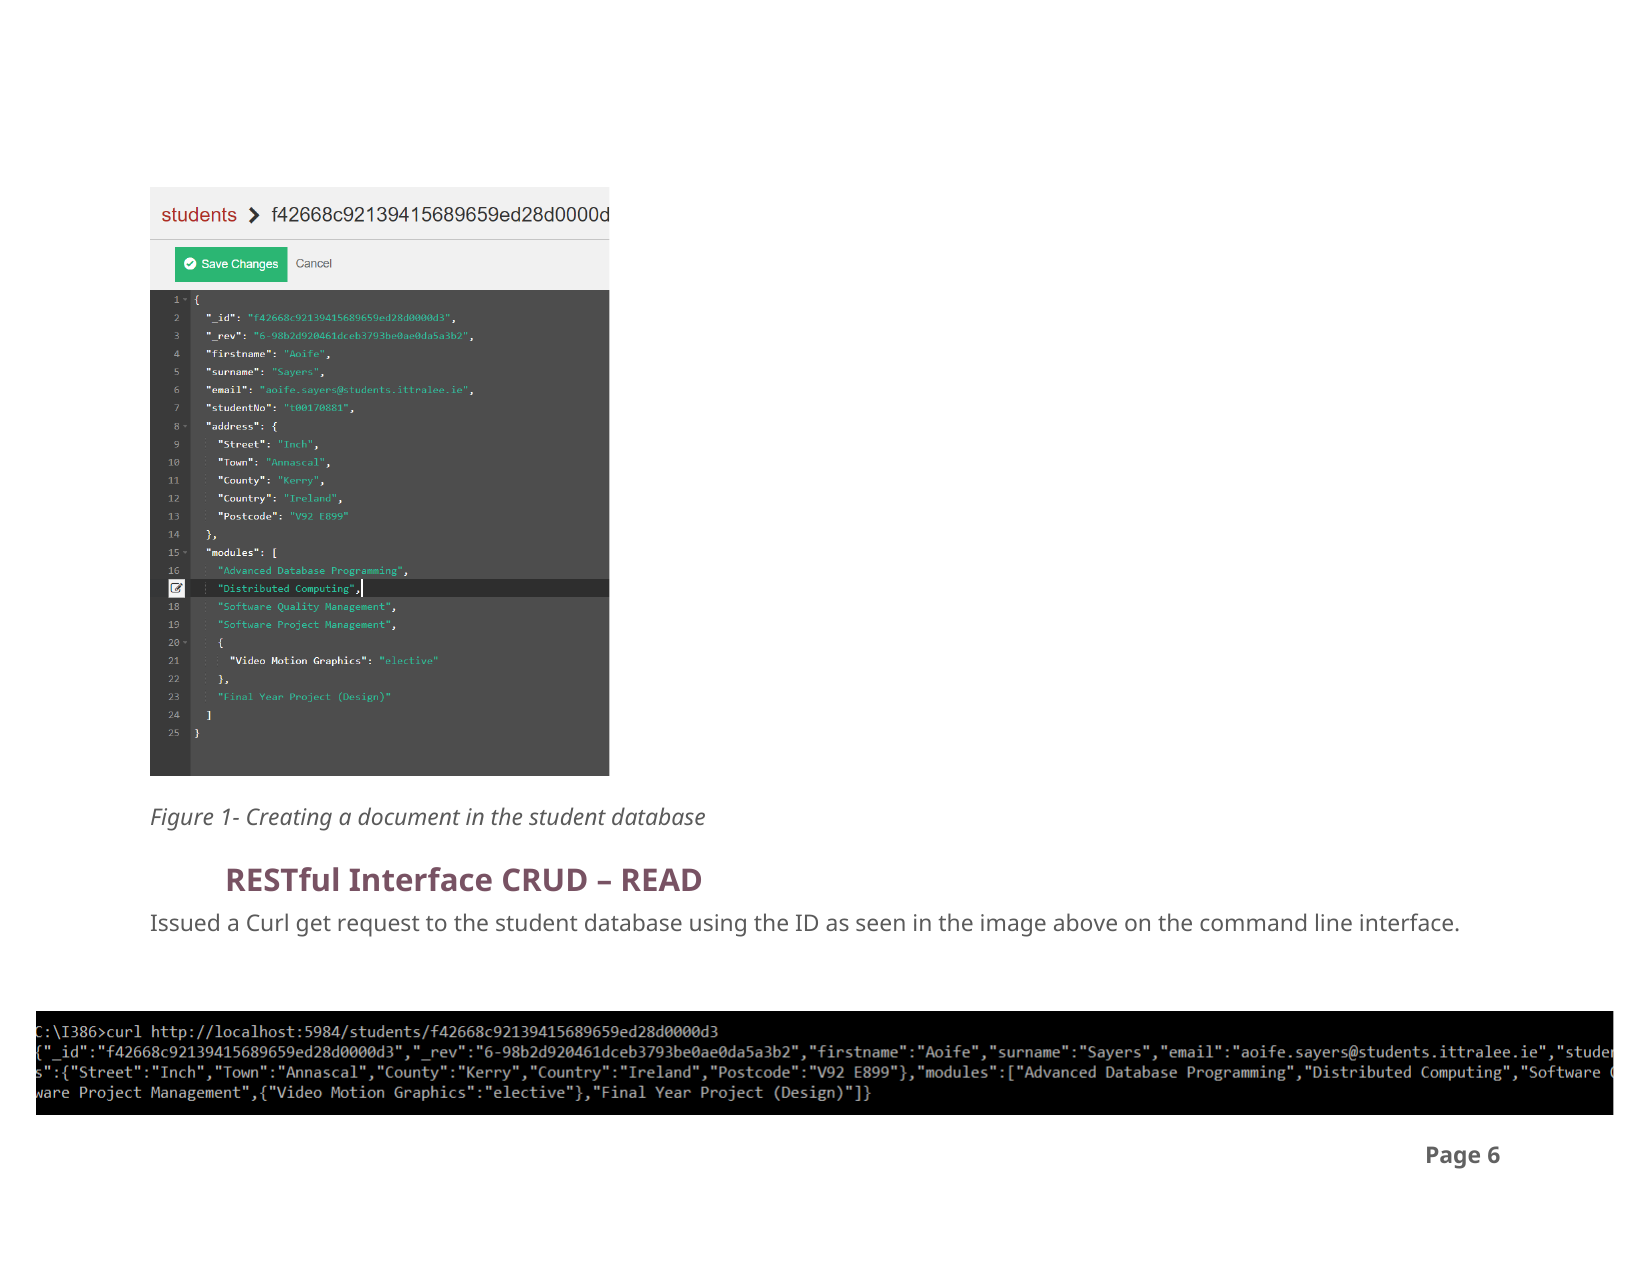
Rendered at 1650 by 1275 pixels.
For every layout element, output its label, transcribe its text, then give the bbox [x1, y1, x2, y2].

picture [150, 187, 610, 776]
subtitle RESTful Interface CRUD – READ [225, 858, 1500, 900]
text Figure 1- Creating a document in the student database [150, 801, 1500, 832]
picture [36, 1011, 1614, 1115]
text Issued a Curl get request to the student database using the ID as seen in the image above on the command line interface. [150, 907, 1500, 938]
